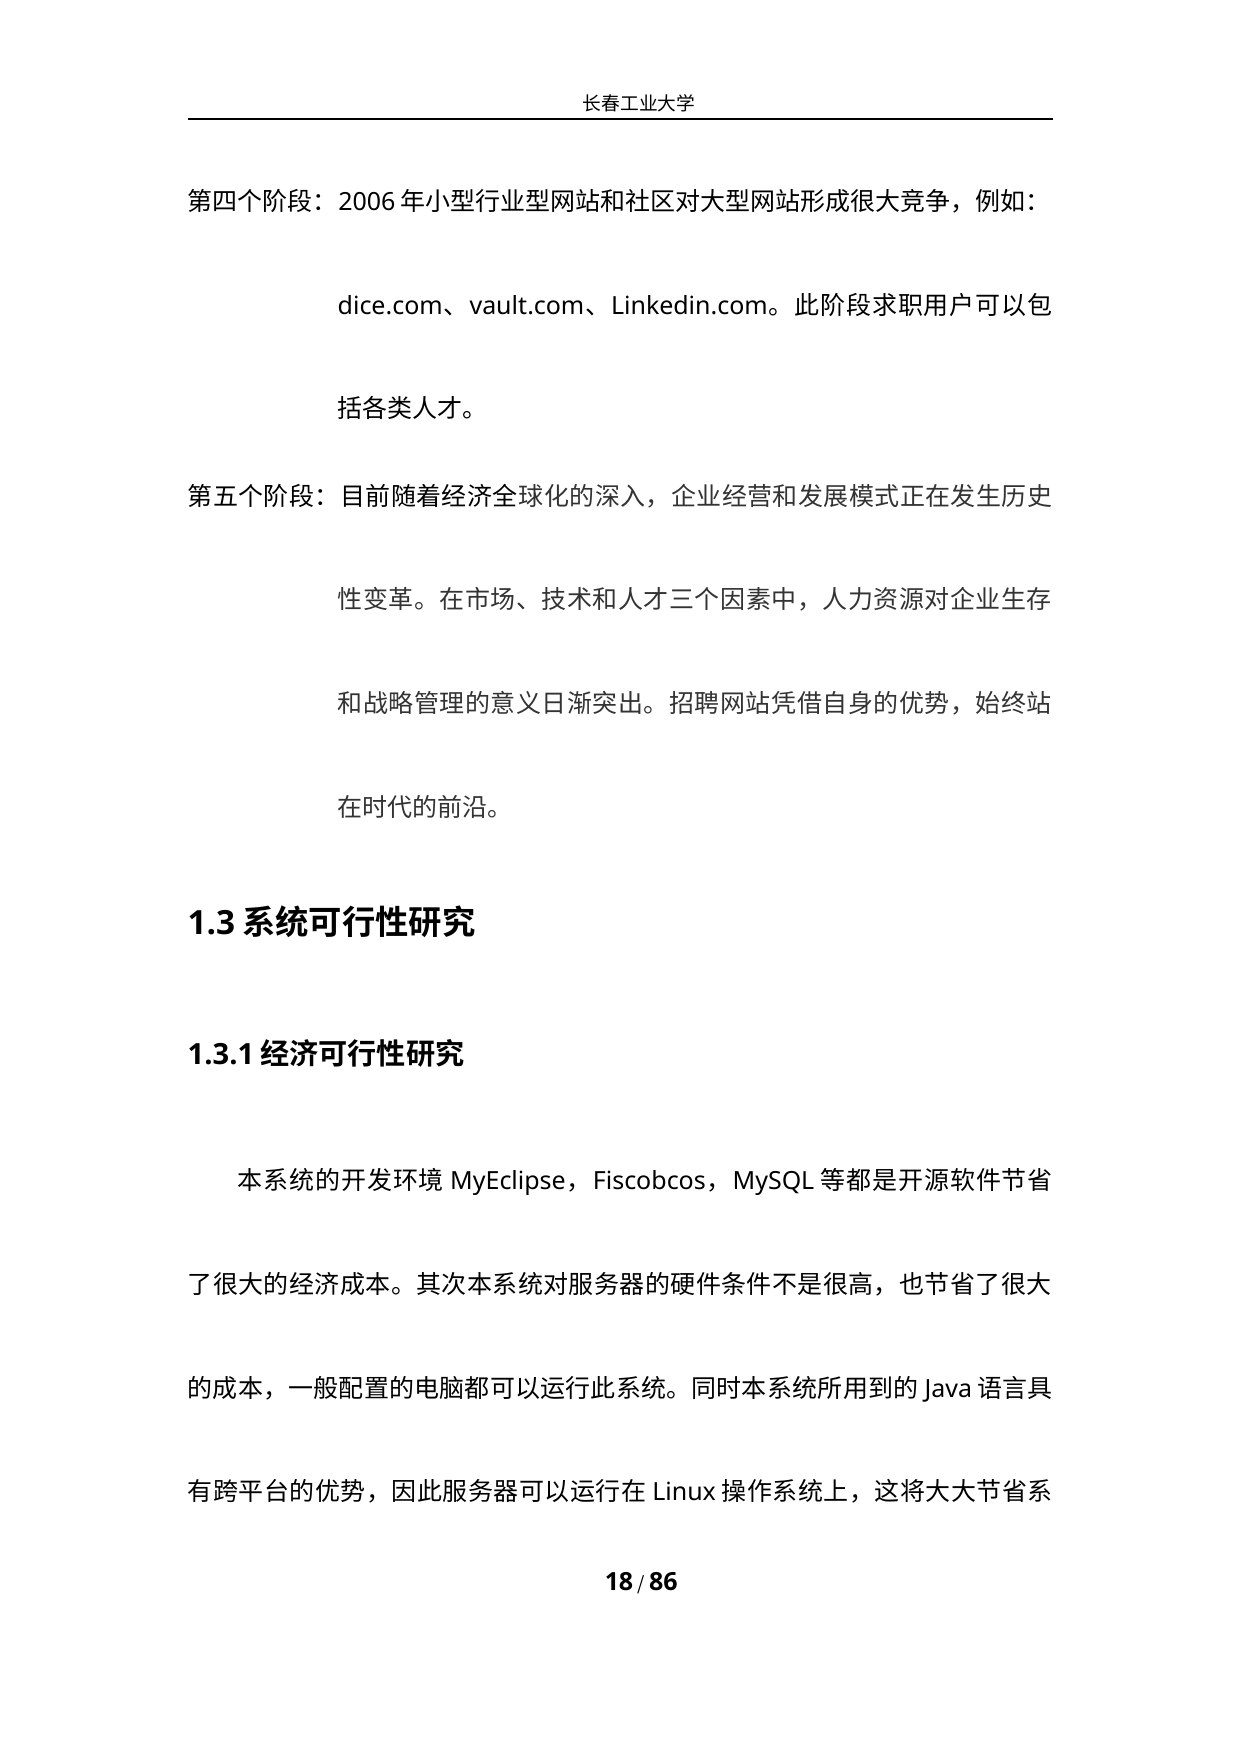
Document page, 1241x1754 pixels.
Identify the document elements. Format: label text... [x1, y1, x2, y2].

subtitle 1.3.1经济可行性研究 [187, 1017, 1053, 1086]
text 第五个阶段：目前随着经济全球化的深入，企业经营和发展模式正在发生历史性变革。在市场、技术和人才三个因素中，人力资源对企业生存和战略管理的意义日渐突出。招聘网站凭借自身的优势，始终站在时代的前沿。 [187, 460, 1053, 840]
subtitle 1.3系统可行性研究 [187, 885, 1053, 954]
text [187, 1144, 1053, 1524]
text 第四个阶段：2006年小型行业型网站和社区对大型网站形成很大竞争，例如：dice.com、vault.com、Linkedin.com。此阶段求职用户可以包括各类人才。 [187, 165, 1053, 442]
